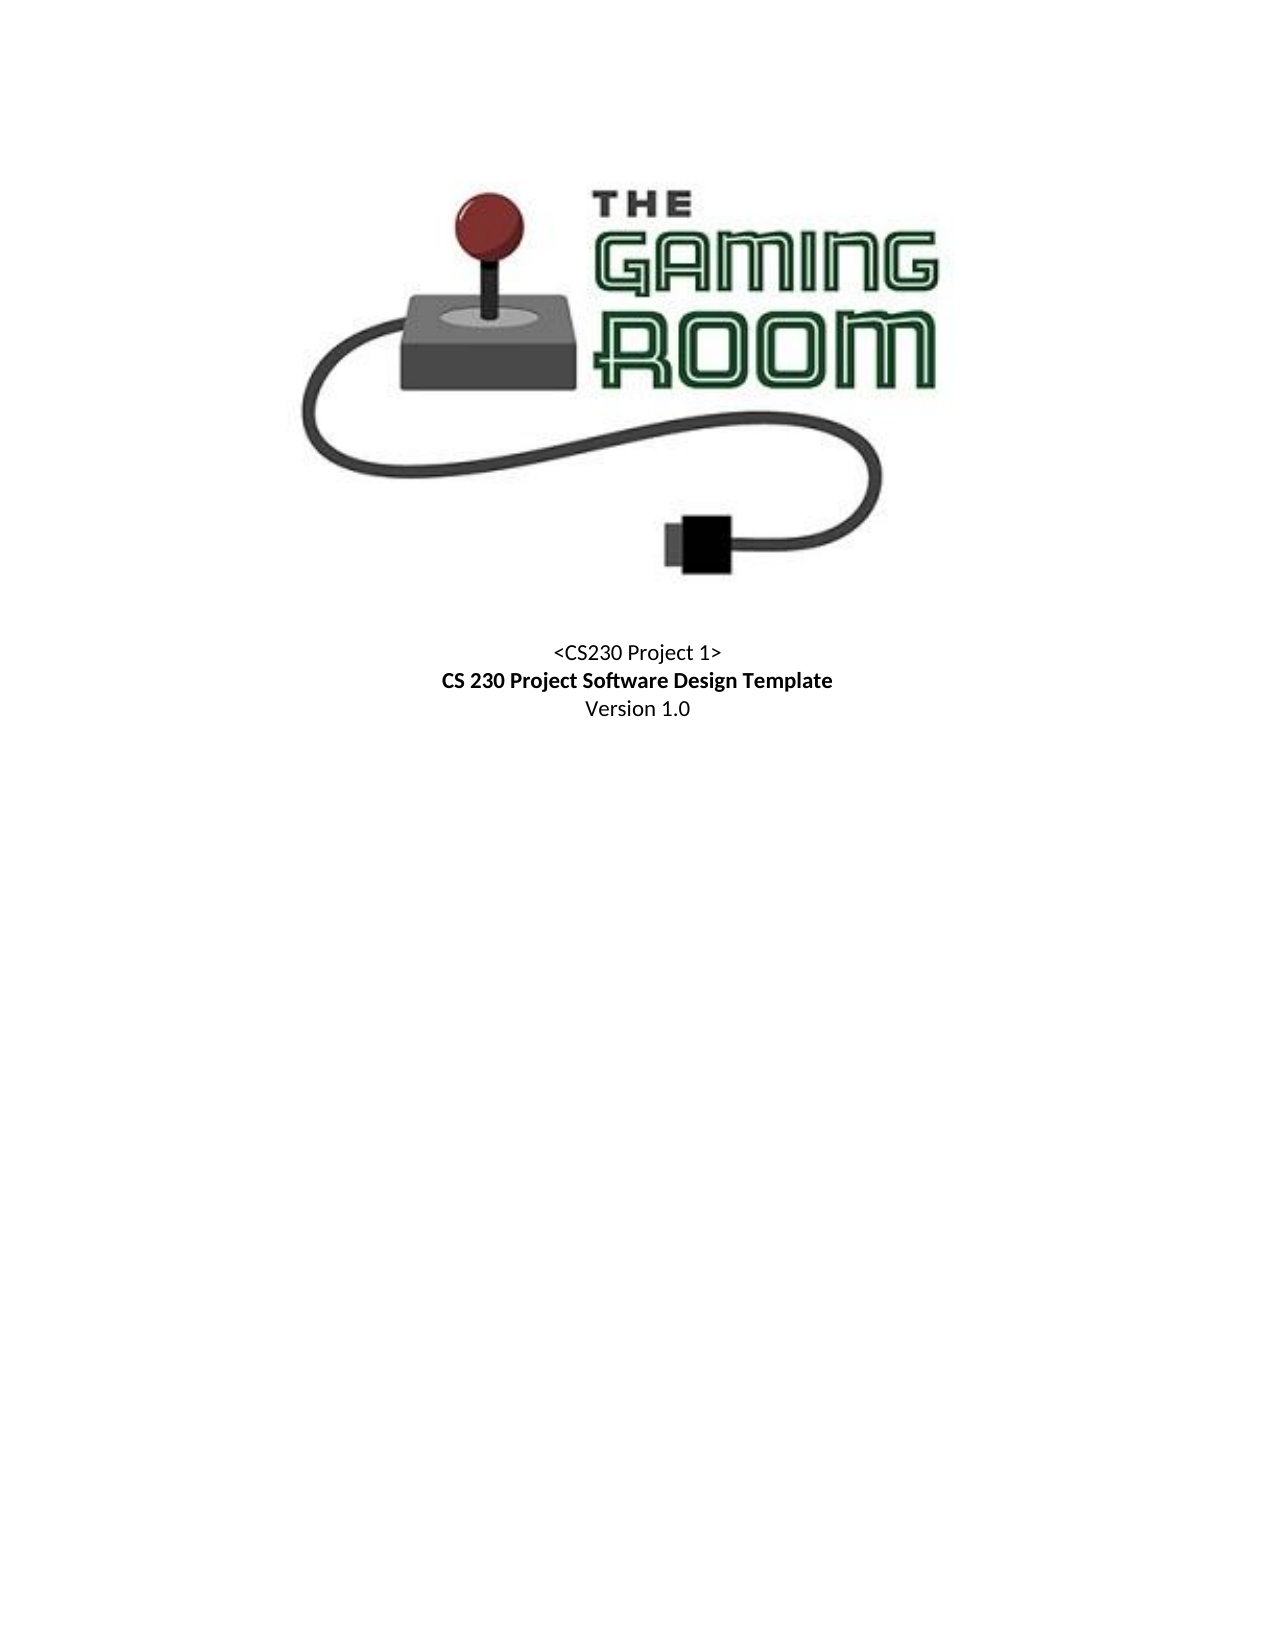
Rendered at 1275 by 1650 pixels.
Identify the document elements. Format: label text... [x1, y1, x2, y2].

text Version 1.0 [150, 694, 1125, 722]
title <CS230 Project 1> [150, 638, 1125, 666]
picture [220, 150, 1055, 611]
subtitle CS 230 Project Software Design Template [150, 666, 1125, 694]
